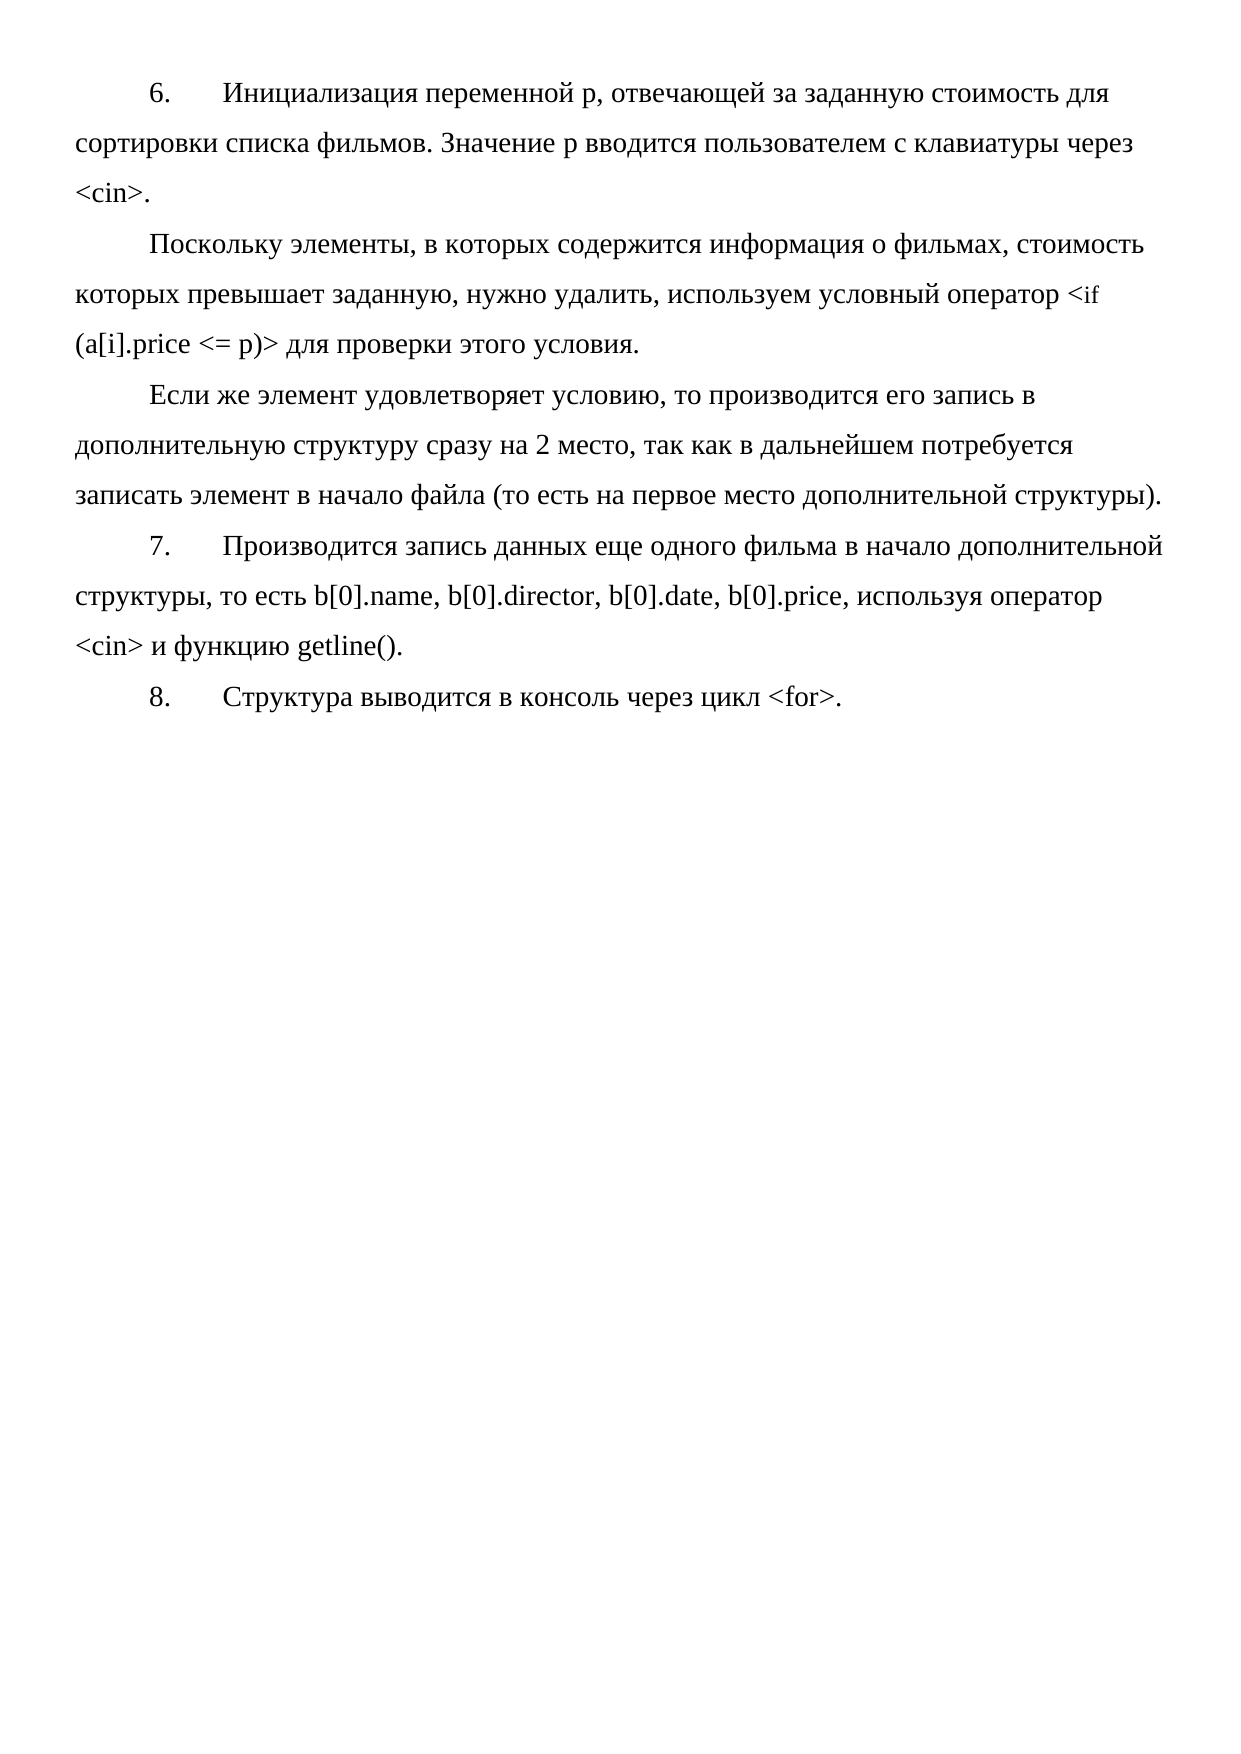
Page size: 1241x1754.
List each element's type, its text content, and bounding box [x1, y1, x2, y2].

list Структура выводится в консоль через цикл <for>. [75, 679, 1165, 712]
text Если же элемент удовлетворяет условию, то производится его запись в дополнительную структуру сразу на 2 место, так как в дальнейшем потребуется записать элемент в начало файла (то есть на первое место дополнительной структуры). [75, 377, 1165, 511]
list Производится запись данных еще одного фильма в начало дополнительной структуры, то есть b[0].name, b[0].director, b[0].date, b[0].price, используя оператор <cin> и функцию getline(). [75, 528, 1165, 662]
text Поскольку элементы, в которых содержится информация о фильмах, стоимость которых превышает заданную, нужно удалить, используем условный оператор <if (a[i].price <= p)> для проверки этого условия. [75, 226, 1165, 360]
list Инициализация переменной p, отвечающей за заданную стоимость для сортировки списка фильмов. Значение p вводится пользователем с клавиатуры через <cin>. [75, 75, 1165, 209]
